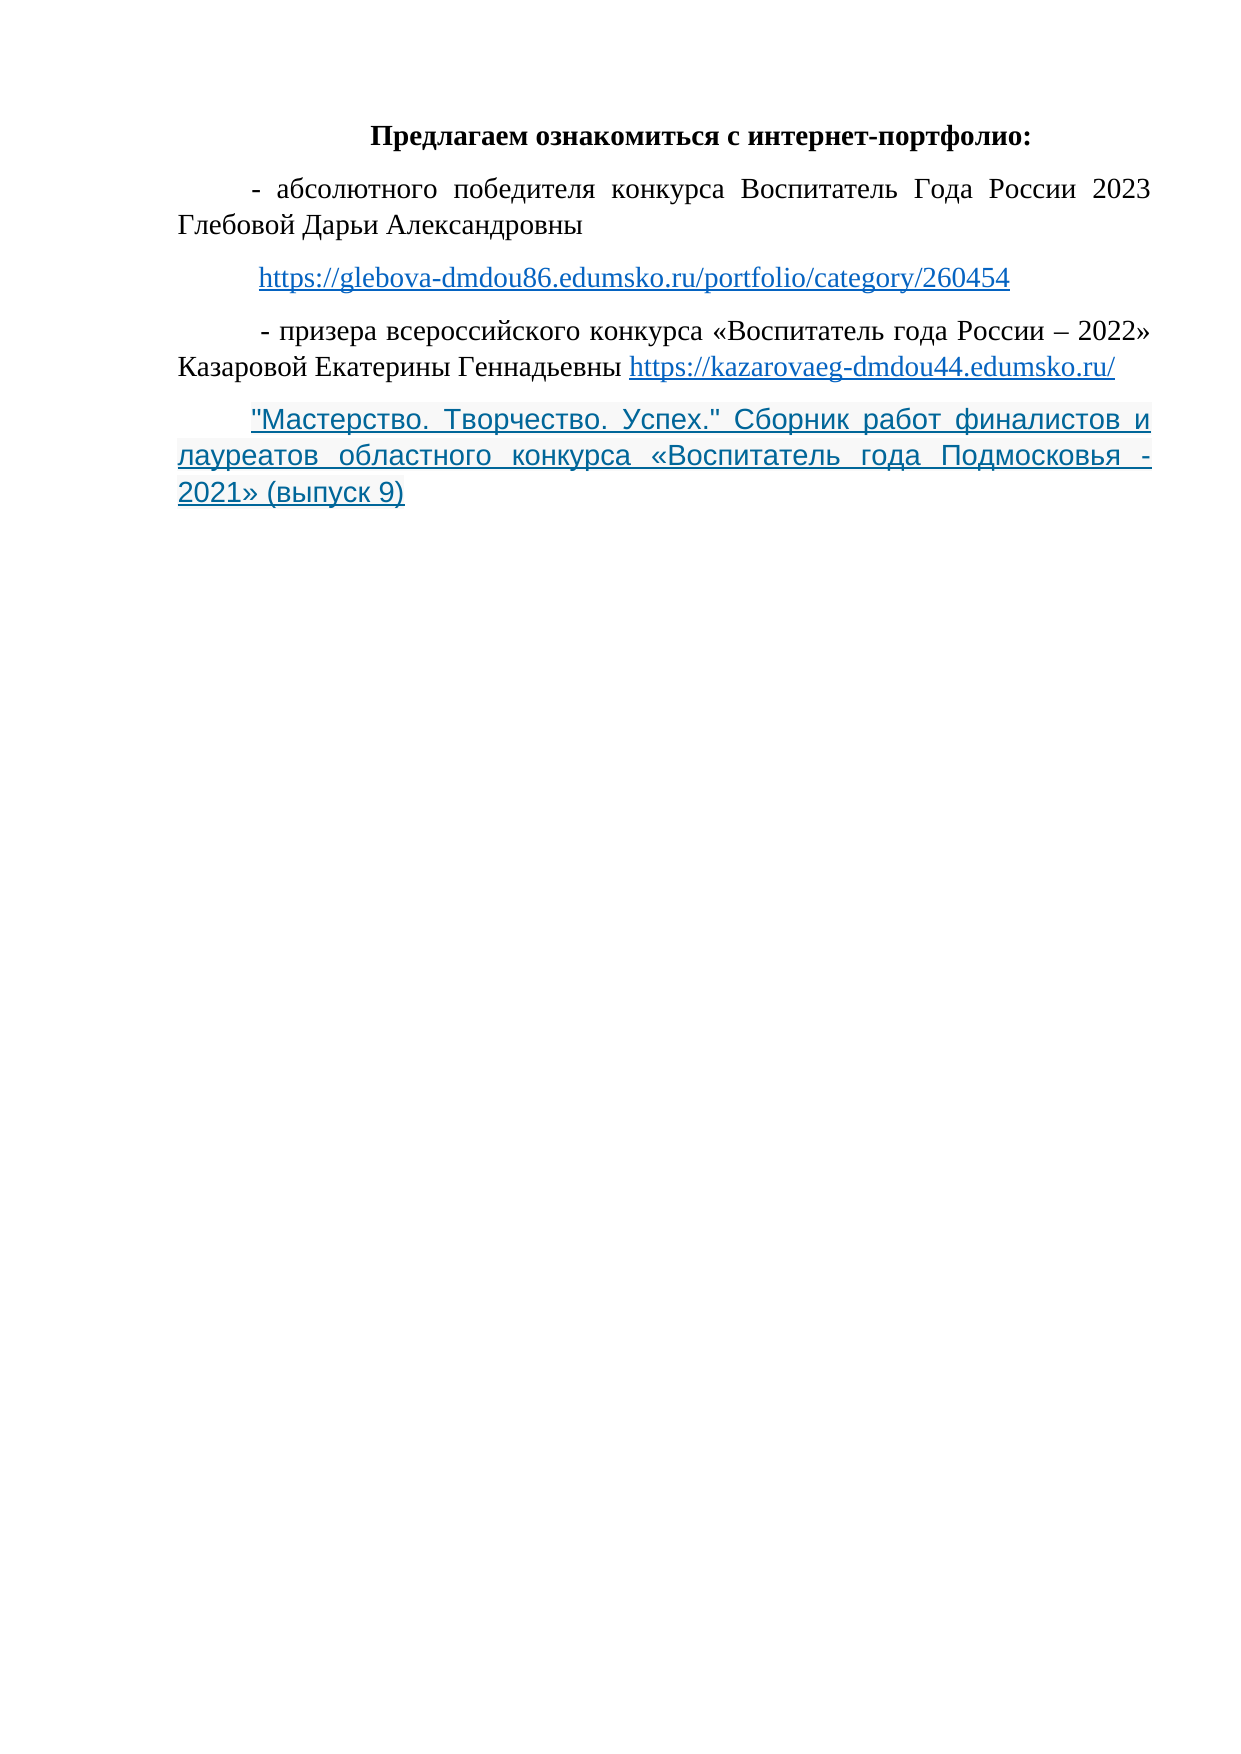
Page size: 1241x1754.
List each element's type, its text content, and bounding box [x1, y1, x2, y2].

text - абсолютного победителя конкурса Воспитатель Года России 2023 Глебовой Дарьи Александровны [177, 171, 1152, 241]
text "Мастерство. Творчество. Успех." Сборник работ финалистов и лауреатов областного конкурса «Воспитатель года Подмосковья - 2021» (выпуск 9) [177, 402, 1152, 438]
text "Мастерство. Творчество. Успех." Сборник работ финалистов и лауреатов областного конкурса «Воспитатель года Подмосковья - 2021» (выпуск 9) [177, 471, 1152, 510]
text - призера всероссийского конкурса «Воспитатель года России – 2022» Казаровой Екатерины Геннадьевны https://kazarovaeg-dmdou44.edumsko.ru/ [177, 313, 1152, 382]
text Предлагаем ознакомиться с интернет-портфолио: [177, 118, 1152, 152]
text https://glebova-dmdou86.edumsko.ru/portfolio/category/260454 [177, 260, 1152, 293]
